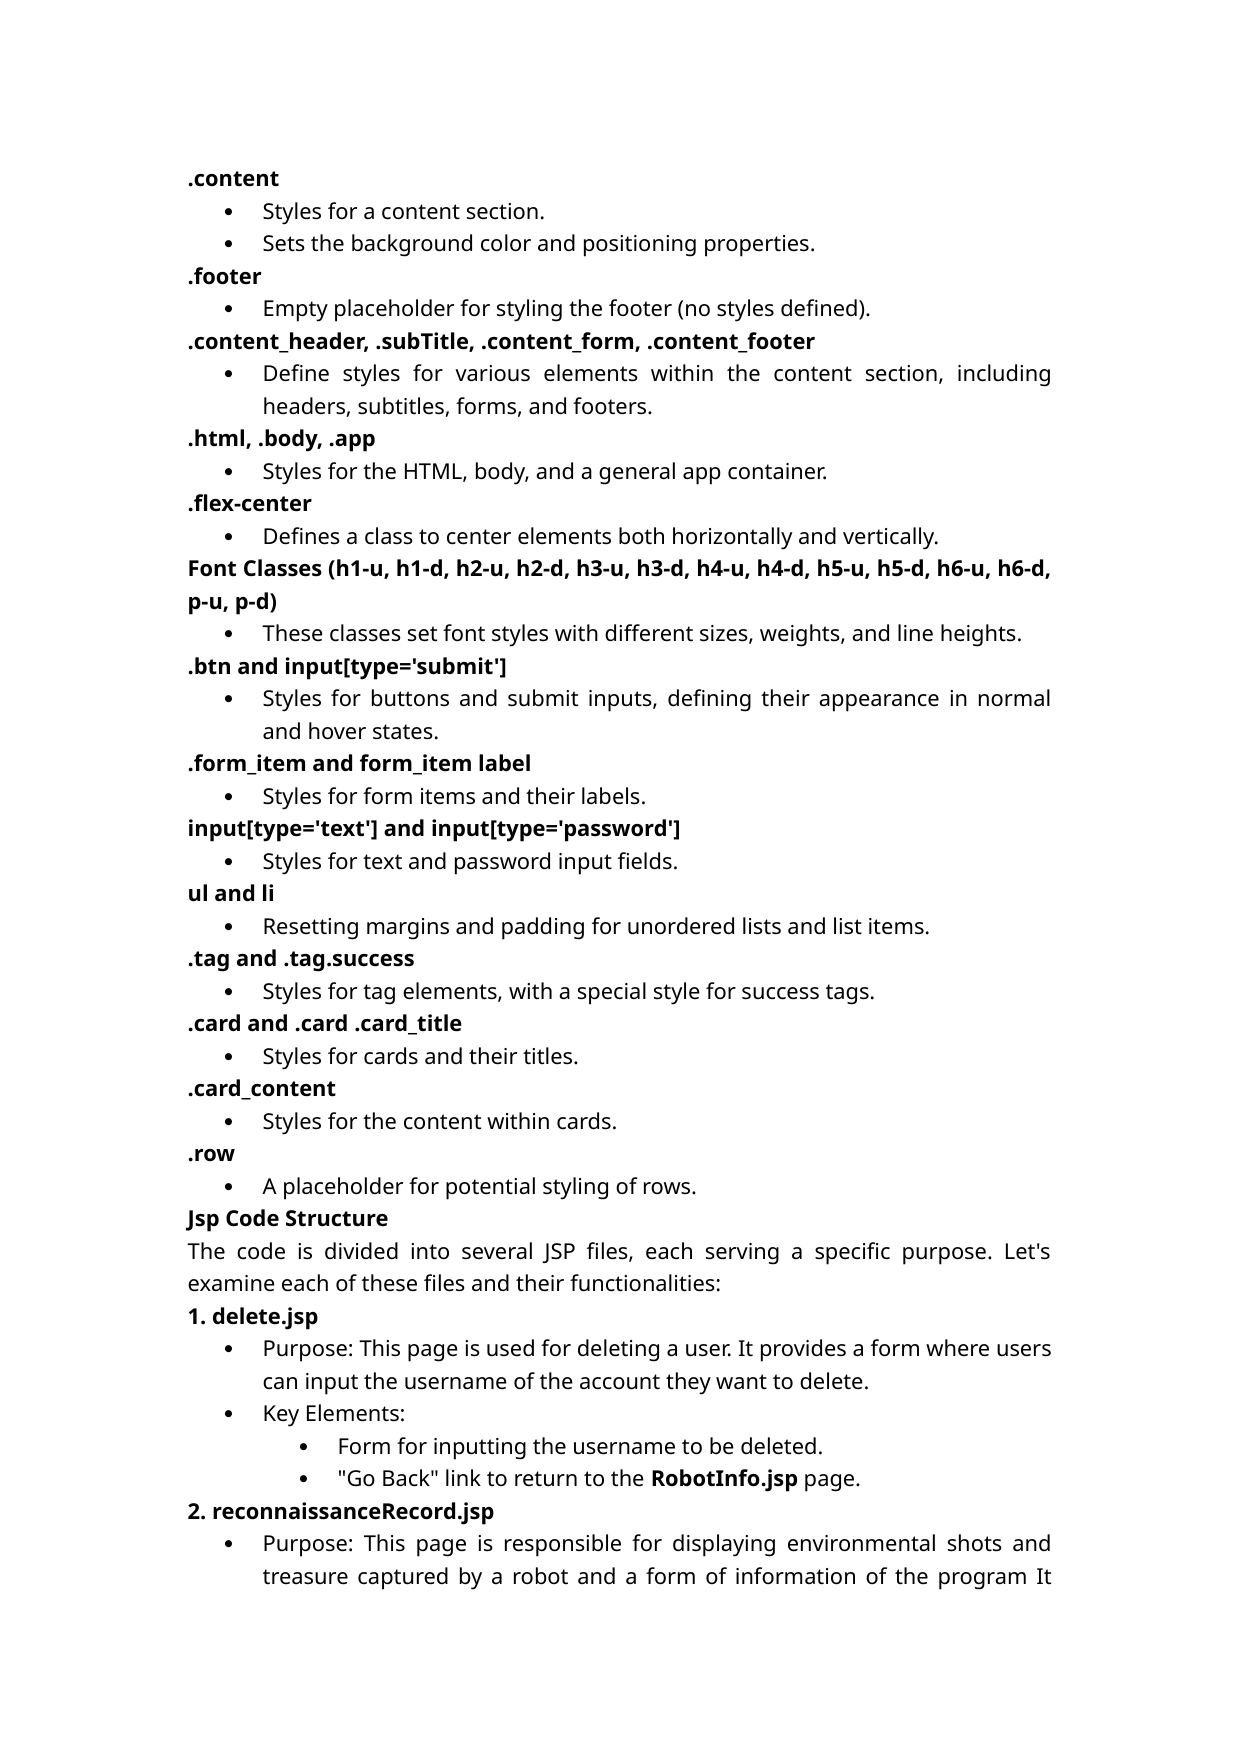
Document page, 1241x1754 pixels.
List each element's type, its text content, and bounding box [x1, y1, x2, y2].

text .card_content [187, 1072, 1053, 1104]
text .btn and input[type='submit'] [187, 649, 1053, 682]
list Define styles for various elements within the content section, including headers, subtitles, forms, and footers. [225, 357, 1053, 422]
list Sets the background color and positioning properties. [225, 227, 1053, 259]
list These classes set font styles with different sizes, weights, and line heights. [225, 617, 1053, 649]
text Font Classes (h1-u, h1-d, h2-u, h2-d, h3-u, h3-d, h4-u, h4-d, h5-u, h5-d, h6-u, h6-d, p-u, p-d) [187, 552, 1053, 617]
list Key Elements: [225, 1397, 1053, 1429]
text The code is divided into several JSP files, each serving a specific purpose. Let's examine each of these files and their functionalities: [187, 1234, 1053, 1299]
list Empty placeholder for styling the footer (no styles defined). [225, 292, 1053, 324]
text ul and li [187, 877, 1053, 909]
list Styles for the HTML, body, and a general app container. [225, 454, 1053, 487]
list Purpose: This page is used for deleting a user. It provides a form where users can input the username of the account they want to delete. [225, 1332, 1053, 1397]
text .footer [187, 259, 1053, 292]
list Styles for form items and their labels. [225, 779, 1053, 812]
text .tag and .tag.success [187, 942, 1053, 974]
list Styles for tag elements, with a special style for success tags. [225, 974, 1053, 1007]
list Styles for a content section. [225, 194, 1053, 227]
text input[type='text'] and input[type='password'] [187, 812, 1053, 844]
list Resetting margins and padding for unordered lists and list items. [225, 909, 1053, 942]
list Form for inputting the username to be deleted. [300, 1429, 1053, 1462]
list Styles for text and password input fields. [225, 844, 1053, 877]
list Styles for cards and their titles. [225, 1039, 1053, 1072]
list Defines a class to center elements both horizontally and vertically. [225, 519, 1053, 552]
list Styles for buttons and submit inputs, defining their appearance in normal and hover states. [225, 682, 1053, 747]
list "Go Back" link to return to the RobotInfo.jsp page. [300, 1462, 1053, 1494]
text 1. delete.jsp [187, 1299, 1053, 1332]
text .content [187, 162, 1053, 194]
list Styles for the content within cards. [225, 1104, 1053, 1137]
text 2. reconnaissanceRecord.jsp [187, 1494, 1053, 1527]
list A placeholder for potential styling of rows. [225, 1169, 1053, 1202]
text .row [187, 1137, 1053, 1169]
text .html, .body, .app [187, 422, 1053, 454]
text .flex-center [187, 487, 1053, 519]
text Jsp Code Structure [187, 1202, 1053, 1234]
text .card and .card .card_title [187, 1007, 1053, 1039]
text .form_item and form_item label [187, 747, 1053, 779]
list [225, 1527, 1053, 1592]
text .content_header, .subTitle, .content_form, .content_footer [187, 324, 1053, 357]
